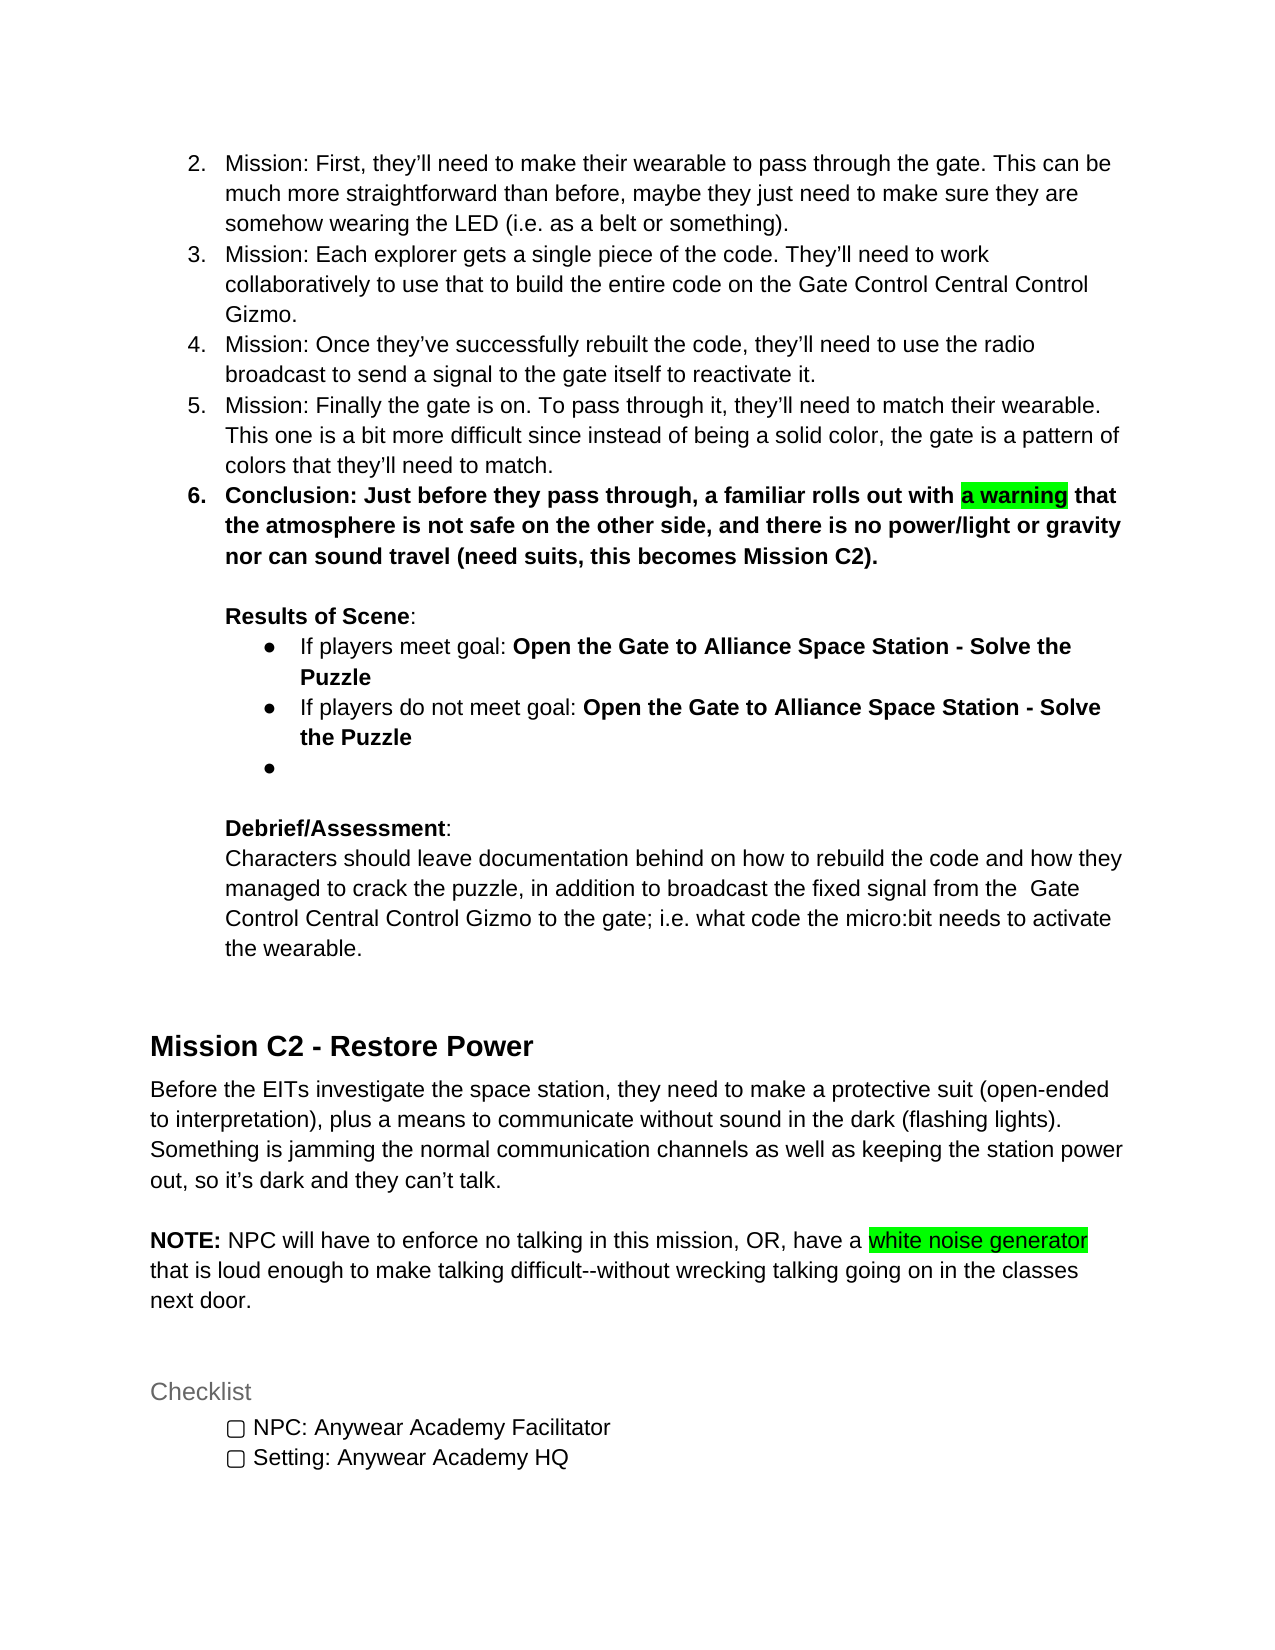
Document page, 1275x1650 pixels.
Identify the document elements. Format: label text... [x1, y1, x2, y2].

subtitle Checklist [150, 1377, 1125, 1406]
list Mission: Once they’ve successfully rebuilt the code, they’ll need to use the radio broadcast to send a signal to the gate itself to reactivate it. [187, 331, 1125, 388]
text ▢ Setting: Anywear Academy HQ [150, 1444, 1125, 1471]
text ▢ NPC: Anywear Academy Facilitator [150, 1414, 1125, 1441]
text Debrief/Assessment: [225, 814, 1125, 841]
list If players meet goal: Open the Gate to Alliance Space Station - Solve the Puzzle [262, 633, 1125, 690]
list If players do not meet goal: Open the Gate to Alliance Space Station - Solve the Puzzle [262, 694, 1125, 750]
text Characters should leave documentation behind on how to rebuild the code and how they managed to crack the puzzle, in addition to broadcast the fixed signal from the Gate Control Central Control Gizmo to the gate; i.e. what code the micro:bit needs to activate the wearable. [225, 845, 1125, 962]
text Before the EITs investigate the space station, they need to make a protective suit (open-ended to interpretation), plus a means to communicate without sound in the dark (flashing lights). Something is jamming the normal communication channels as well as keeping the station power out, so it’s dark and they can’t talk. [150, 1076, 1125, 1193]
list Mission: First, they’ll need to make their wearable to pass through the gate. This can be much more straightforward than before, maybe they just need to make sure they are somehow wearing the LED (i.e. as a belt or something). [187, 150, 1125, 237]
list Mission: Finally the gate is on. To pass through it, they’ll need to match their wearable. This one is a bit more difficult since instead of being a solid color, the gate is a pattern of colors that they’ll need to match. [187, 392, 1125, 478]
text NOTE: NPC will have to enforce no talking in this mission, OR, have a white noise generator that is loud enough to make talking difficult--without wrecking talking going on in the classes next door. [150, 1227, 1125, 1314]
text Results of Scene: [225, 603, 1125, 629]
subtitle Mission C2 - Restore Power [150, 1029, 1125, 1063]
list Mission: Each explorer gets a single piece of the code. They’ll need to work collaboratively to use that to build the entire code on the Gate Control Central Control Gizmo. [187, 241, 1125, 327]
list Conclusion: Just before they pass through, a familiar rolls out with a warning that the atmosphere is not safe on the other side, and there is no power/light or gravity nor can sound travel (need suits, this becomes Mission C2). [187, 482, 1125, 569]
